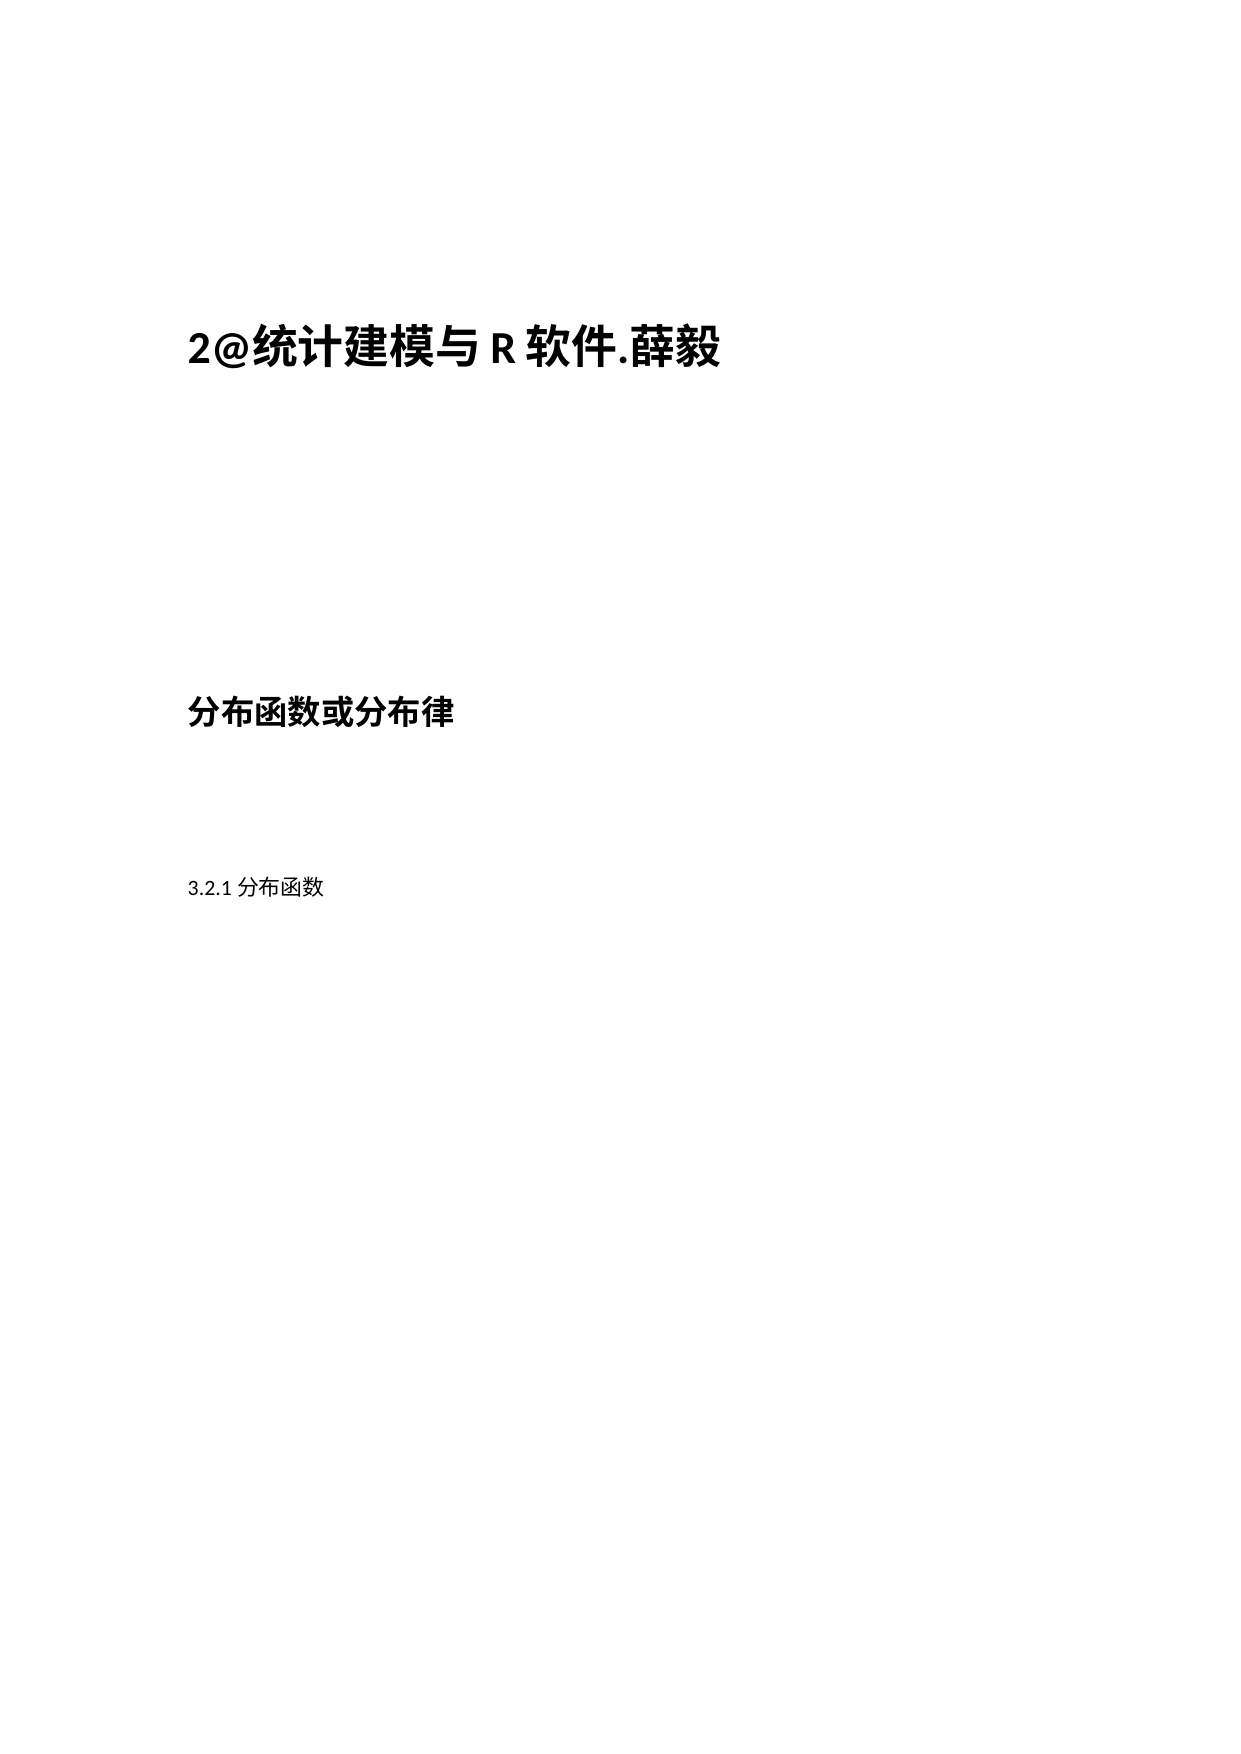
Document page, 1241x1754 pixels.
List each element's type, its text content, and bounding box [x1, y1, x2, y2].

text 3.2.1 分布函数 [187, 869, 1053, 902]
subtitle 2@统计建模与R软件.薛毅 [187, 295, 1053, 392]
subtitle 分布函数或分布律 [187, 677, 1053, 742]
